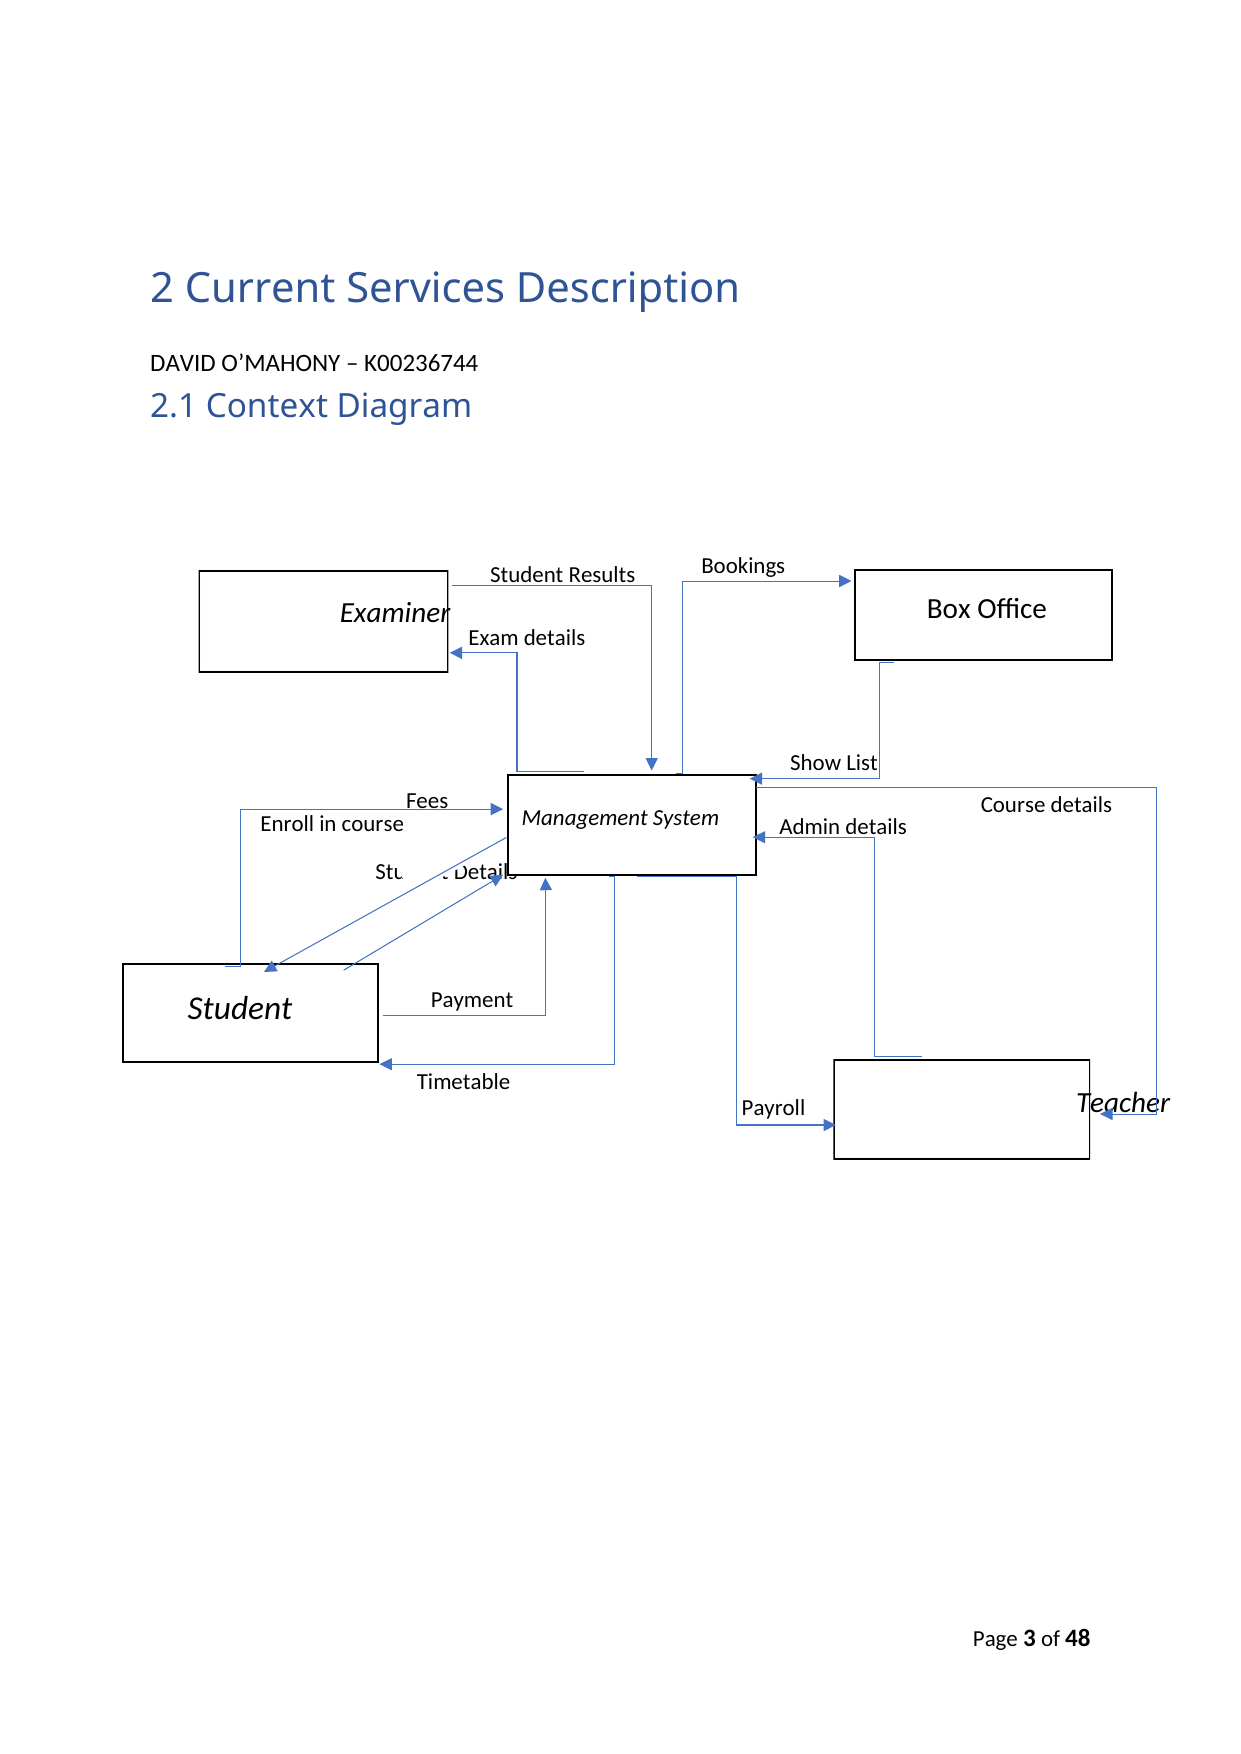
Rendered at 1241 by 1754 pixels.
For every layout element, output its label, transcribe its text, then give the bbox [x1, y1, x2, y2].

text DAVID O’MAHONY – K00236744 [150, 347, 1090, 377]
picture [833, 1059, 1091, 1160]
subtitle 2.1 Context Diagram [150, 381, 1090, 427]
picture [198, 570, 449, 673]
subtitle 2 Current Services Description [150, 257, 1090, 314]
